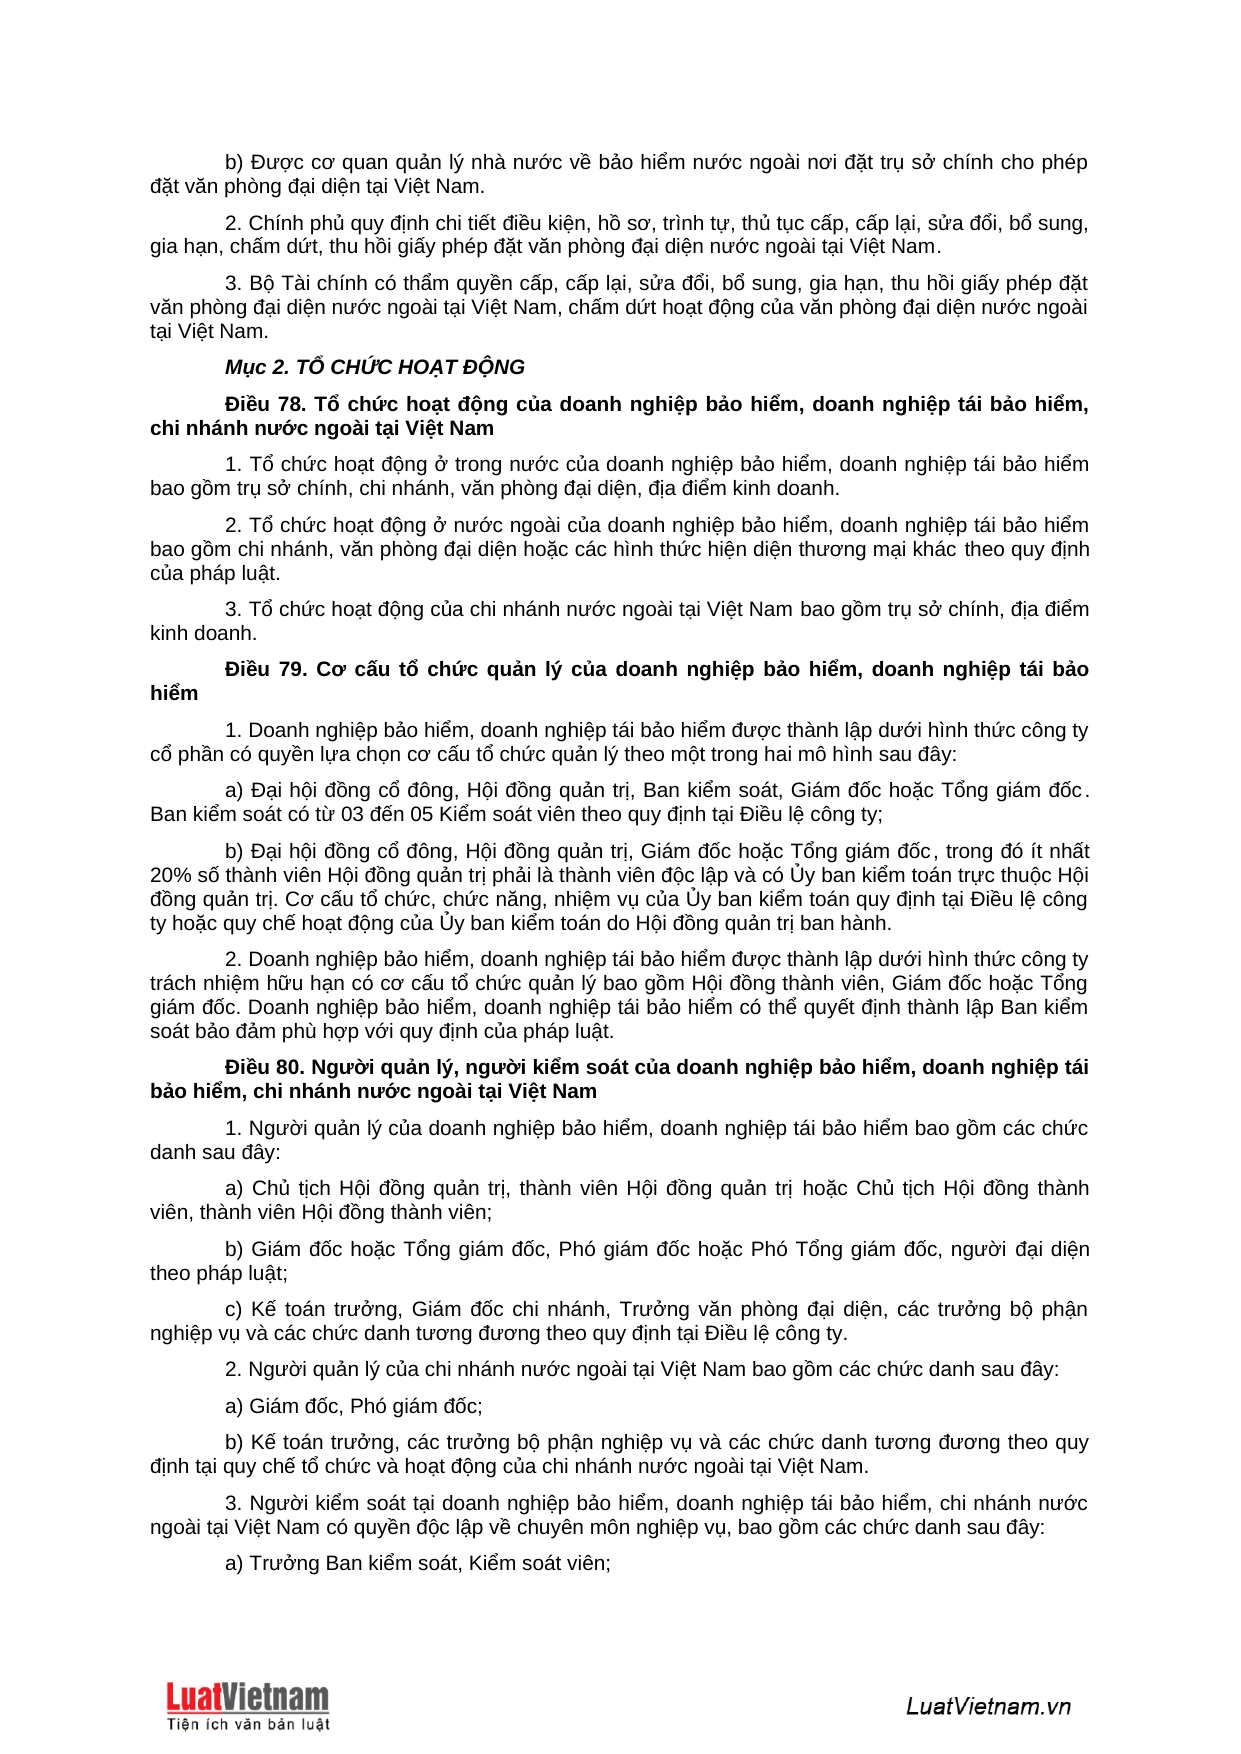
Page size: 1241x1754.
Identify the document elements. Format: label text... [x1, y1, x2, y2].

text 1. Tổ chức hoạt động ở trong nước của doanh nghiệp bảo hiểm, doanh nghiệp tái bảo hiểm bao gồm trụ sở chính, chi nhánh, văn phòng đại diện, địa điểm kinh doanh. [150, 452, 1090, 500]
text b) Đại hội đồng cổ đông, Hội đồng quản trị, Giám đốc hoặc Tổng giám đốc, trong đó ít nhất 20% số thành viên Hội đồng quản trị phải là thành viên độc lập và có Ủy ban kiểm toán trực thuộc Hội đồng quản trị. Cơ cấu tổ chức, chức năng, nhiệm vụ của Ủy ban kiểm toán quy định tại Điều lệ công ty hoặc quy chế hoạt động của Ủy ban kiểm toán do Hội đồng quản trị ban hành. [150, 838, 1090, 934]
subtitle Mục 2. TỔ CHỨC HOẠT ĐỘNG [150, 355, 1090, 379]
text b) Giám đốc hoặc Tổng giám đốc, Phó giám đốc hoặc Phó Tổng giám đốc, người đại diện theo pháp luật; [150, 1236, 1090, 1284]
text 3. Bộ Tài chính có thẩm quyền cấp, cấp lại, sửa đổi, bổ sung, gia hạn, thu hồi giấy phép đặt văn phòng đại diện nước ngoài tại Việt Nam, chấm dứt hoạt động của văn phòng đại diện nước ngoài tại Việt Nam. [150, 271, 1090, 343]
text a) Đại hội đồng cổ đông, Hội đồng quản trị, Ban kiểm soát, Giám đốc hoặc Tổng giám đốc. Ban kiểm soát có từ 03 đến 05 Kiểm soát viên theo quy định tại Điều lệ công ty; [150, 778, 1090, 826]
text c) Kế toán trưởng, Giám đốc chi nhánh, Trưởng văn phòng đại diện, các trưởng bộ phận nghiệp vụ và các chức danh tương đương theo quy định tại Điều lệ công ty. [150, 1297, 1090, 1345]
text a) Trưởng Ban kiểm soát, Kiểm soát viên; [150, 1551, 1090, 1575]
text 1. Người quản lý của doanh nghiệp bảo hiểm, doanh nghiệp tái bảo hiểm bao gồm các chức danh sau đây: [150, 1116, 1090, 1163]
subtitle Điều 78. Tổ chức hoạt động của doanh nghiệp bảo hiểm, doanh nghiệp tái bảo hiểm, chi nhánh nước ngoài tại Việt Nam [150, 392, 1090, 439]
picture [150, 1659, 1090, 1754]
text 2. Người quản lý của chi nhánh nước ngoài tại Việt Nam bao gồm các chức danh sau đây: [150, 1357, 1090, 1381]
text 3. Tổ chức hoạt động của chi nhánh nước ngoài tại Việt Nam bao gồm trụ sở chính, địa điểm kinh doanh. [150, 597, 1090, 645]
text a) Chủ tịch Hội đồng quản trị, thành viên Hội đồng quản trị hoặc Chủ tịch Hội đồng thành viên, thành viên Hội đồng thành viên; [150, 1176, 1090, 1224]
subtitle Điều 79. Cơ cấu tổ chức quản lý của doanh nghiệp bảo hiểm, doanh nghiệp tái bảo hiểm [150, 657, 1090, 705]
text b) Được cơ quan quản lý nhà nước về bảo hiểm nước ngoài nơi đặt trụ sở chính cho phép đặt văn phòng đại diện tại Việt Nam. [150, 150, 1090, 198]
subtitle Điều 80. Người quản lý, người kiểm soát của doanh nghiệp bảo hiểm, doanh nghiệp tái bảo hiểm, chi nhánh nước ngoài tại Việt Nam [150, 1055, 1090, 1103]
text 3. Người kiểm soát tại doanh nghiệp bảo hiểm, doanh nghiệp tái bảo hiểm, chi nhánh nước ngoài tại Việt Nam có quyền độc lập về chuyên môn nghiệp vụ, bao gồm các chức danh sau đây: [150, 1491, 1090, 1538]
text b) Kế toán trưởng, các trưởng bộ phận nghiệp vụ và các chức danh tương đương theo quy định tại quy chế tổ chức và hoạt động của chi nhánh nước ngoài tại Việt Nam. [150, 1430, 1090, 1478]
text a) Giám đốc, Phó giám đốc; [150, 1394, 1090, 1418]
text 2. Tổ chức hoạt động ở nước ngoài của doanh nghiệp bảo hiểm, doanh nghiệp tái bảo hiểm bao gồm chi nhánh, văn phòng đại diện hoặc các hình thức hiện diện thương mại khác theo quy định của pháp luật. [150, 512, 1090, 584]
text 2. Chính phủ quy định chi tiết điều kiện, hồ sơ, trình tự, thủ tục cấp, cấp lại, sửa đổi, bổ sung, gia hạn, chấm dứt, thu hồi giấy phép đặt văn phòng đại diện nước ngoài tại Việt Nam. [150, 210, 1090, 258]
text 2. Doanh nghiệp bảo hiểm, doanh nghiệp tái bảo hiểm được thành lập dưới hình thức công ty trách nhiệm hữu hạn có cơ cấu tổ chức quản lý bao gồm Hội đồng thành viên, Giám đốc hoặc Tổng giám đốc. Doanh nghiệp bảo hiểm, doanh nghiệp tái bảo hiểm có thể quyết định thành lập Ban kiểm soát bảo đảm phù hợp với quy định của pháp luật. [150, 947, 1090, 1043]
text 1. Doanh nghiệp bảo hiểm, doanh nghiệp tái bảo hiểm được thành lập dưới hình thức công ty cổ phần có quyền lựa chọn cơ cấu tổ chức quản lý theo một trong hai mô hình sau đây: [150, 718, 1090, 766]
